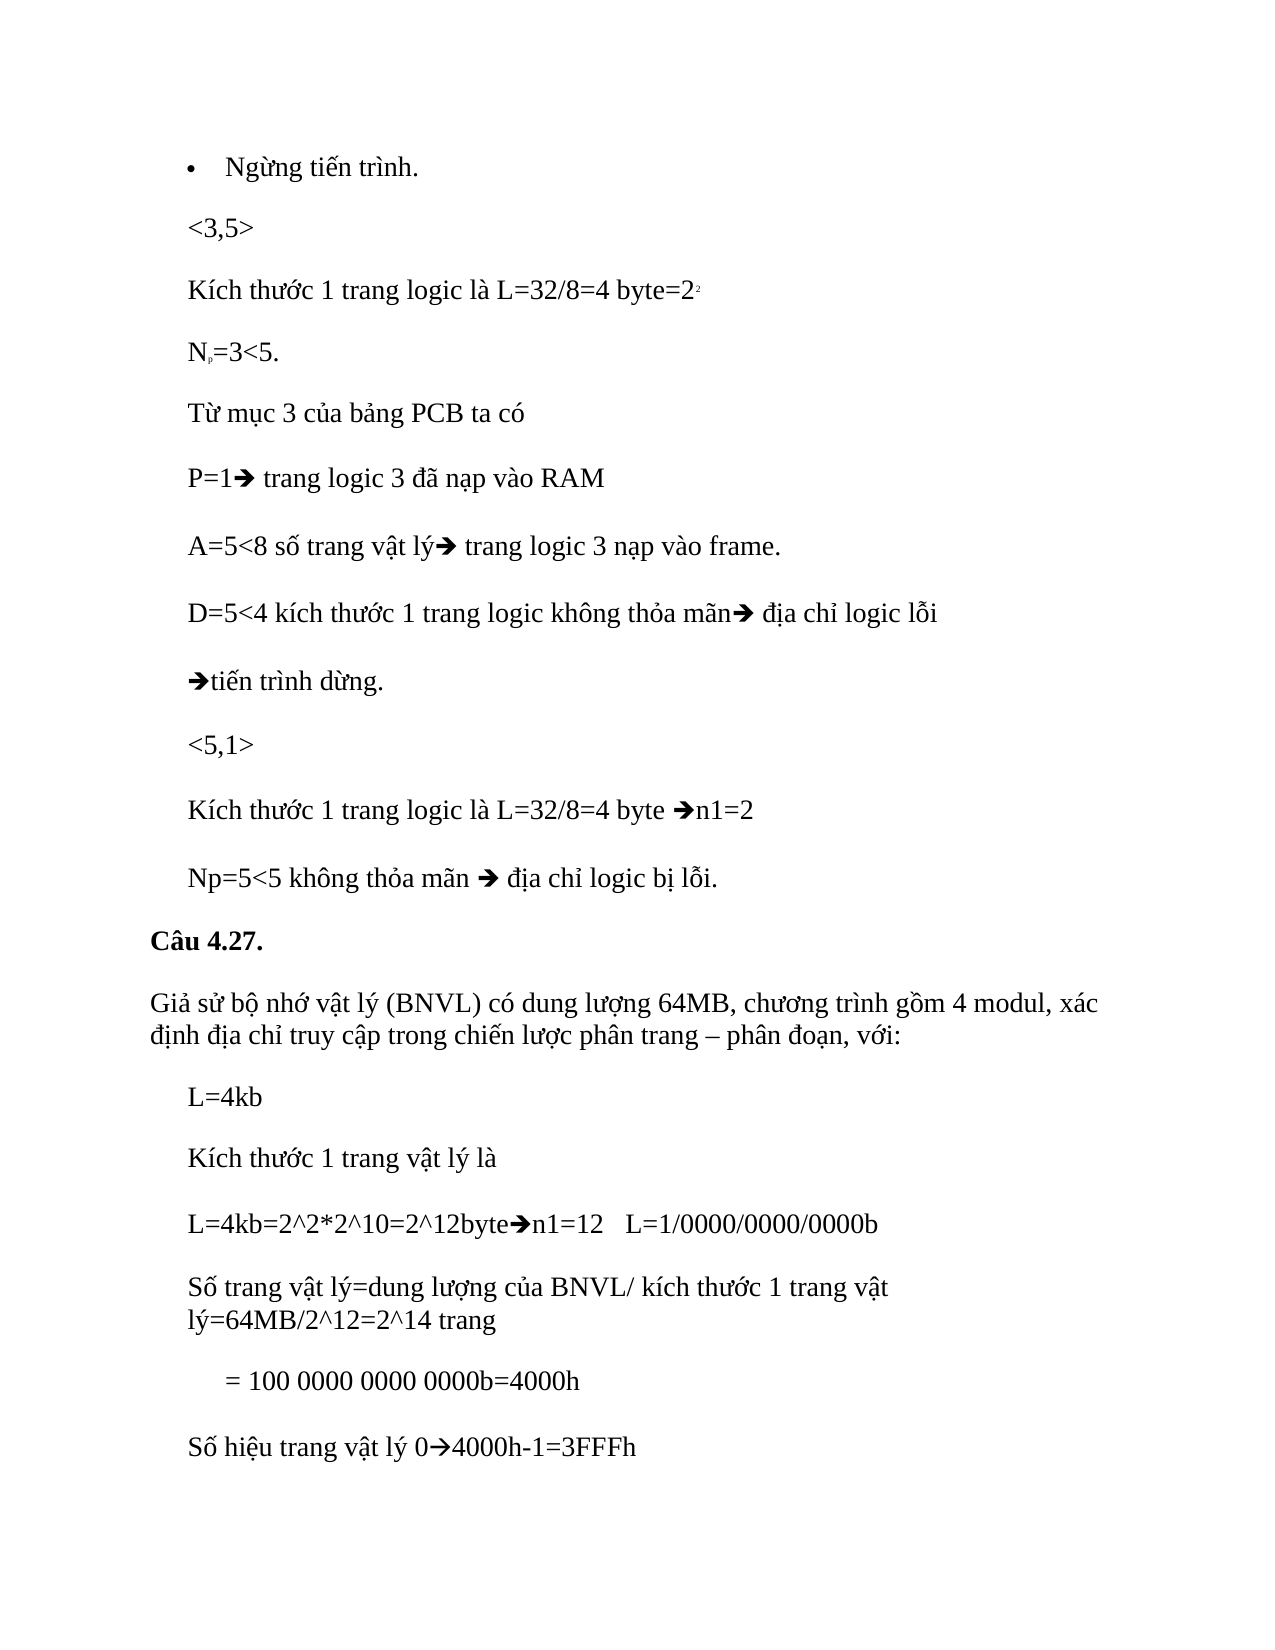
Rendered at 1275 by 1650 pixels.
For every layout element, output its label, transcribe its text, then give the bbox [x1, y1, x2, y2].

list Ngừng tiến trình. [187, 150, 1125, 182]
text Giả sử bộ nhớ vật lý (BNVL) có dung lượng 64MB, chương trình gồm 4 modul, xác định địa chỉ truy cập trong chiến lược phân trang – phân đoạn, với: [150, 986, 1125, 1051]
text L=4kb [187, 1080, 1125, 1112]
text Kích thước 1 trang logic là L=32/8=4 byte=22 [187, 273, 1125, 306]
text <3,5> [187, 212, 1125, 244]
text Kích thước 1 trang vật lý là [187, 1141, 1125, 1174]
text Np=5<5 không thỏa mãn 🡺 địa chỉ logic bị lỗi. [187, 857, 1125, 895]
text L=4kb=2^2*2^10=2^12byte🡺n1=12 L=1/0000/0000/0000b [187, 1203, 1125, 1241]
text Câu 4.27. [150, 924, 1125, 957]
text Kích thước 1 trang logic là L=32/8=4 byte 🡺n1=2 [187, 789, 1125, 828]
text A=5<8 số trang vật lý🡺 trang logic 3 nạp vào frame. [187, 525, 1125, 564]
text D=5<4 kích thước 1 trang logic không thỏa mãn🡺 địa chỉ logic lỗi [187, 593, 1125, 631]
text = 100 0000 0000 0000b=4000h [187, 1364, 1125, 1397]
text Số trang vật lý=dung lượng của BNVL/ kích thước 1 trang vật lý=64MB/2^12=2^14 trang [187, 1271, 1125, 1335]
text Số hiệu trang vật lý 0🡪4000h-1=3FFFh [187, 1426, 1125, 1464]
text P=1🡺 trang logic 3 đã nạp vào RAM [187, 458, 1125, 496]
text Np=3<5. [187, 335, 1125, 367]
text Từ mục 3 của bảng PCB ta có [187, 396, 1125, 429]
text <5,1> [187, 728, 1125, 760]
text 🡺tiến trình dừng. [187, 660, 1125, 699]
